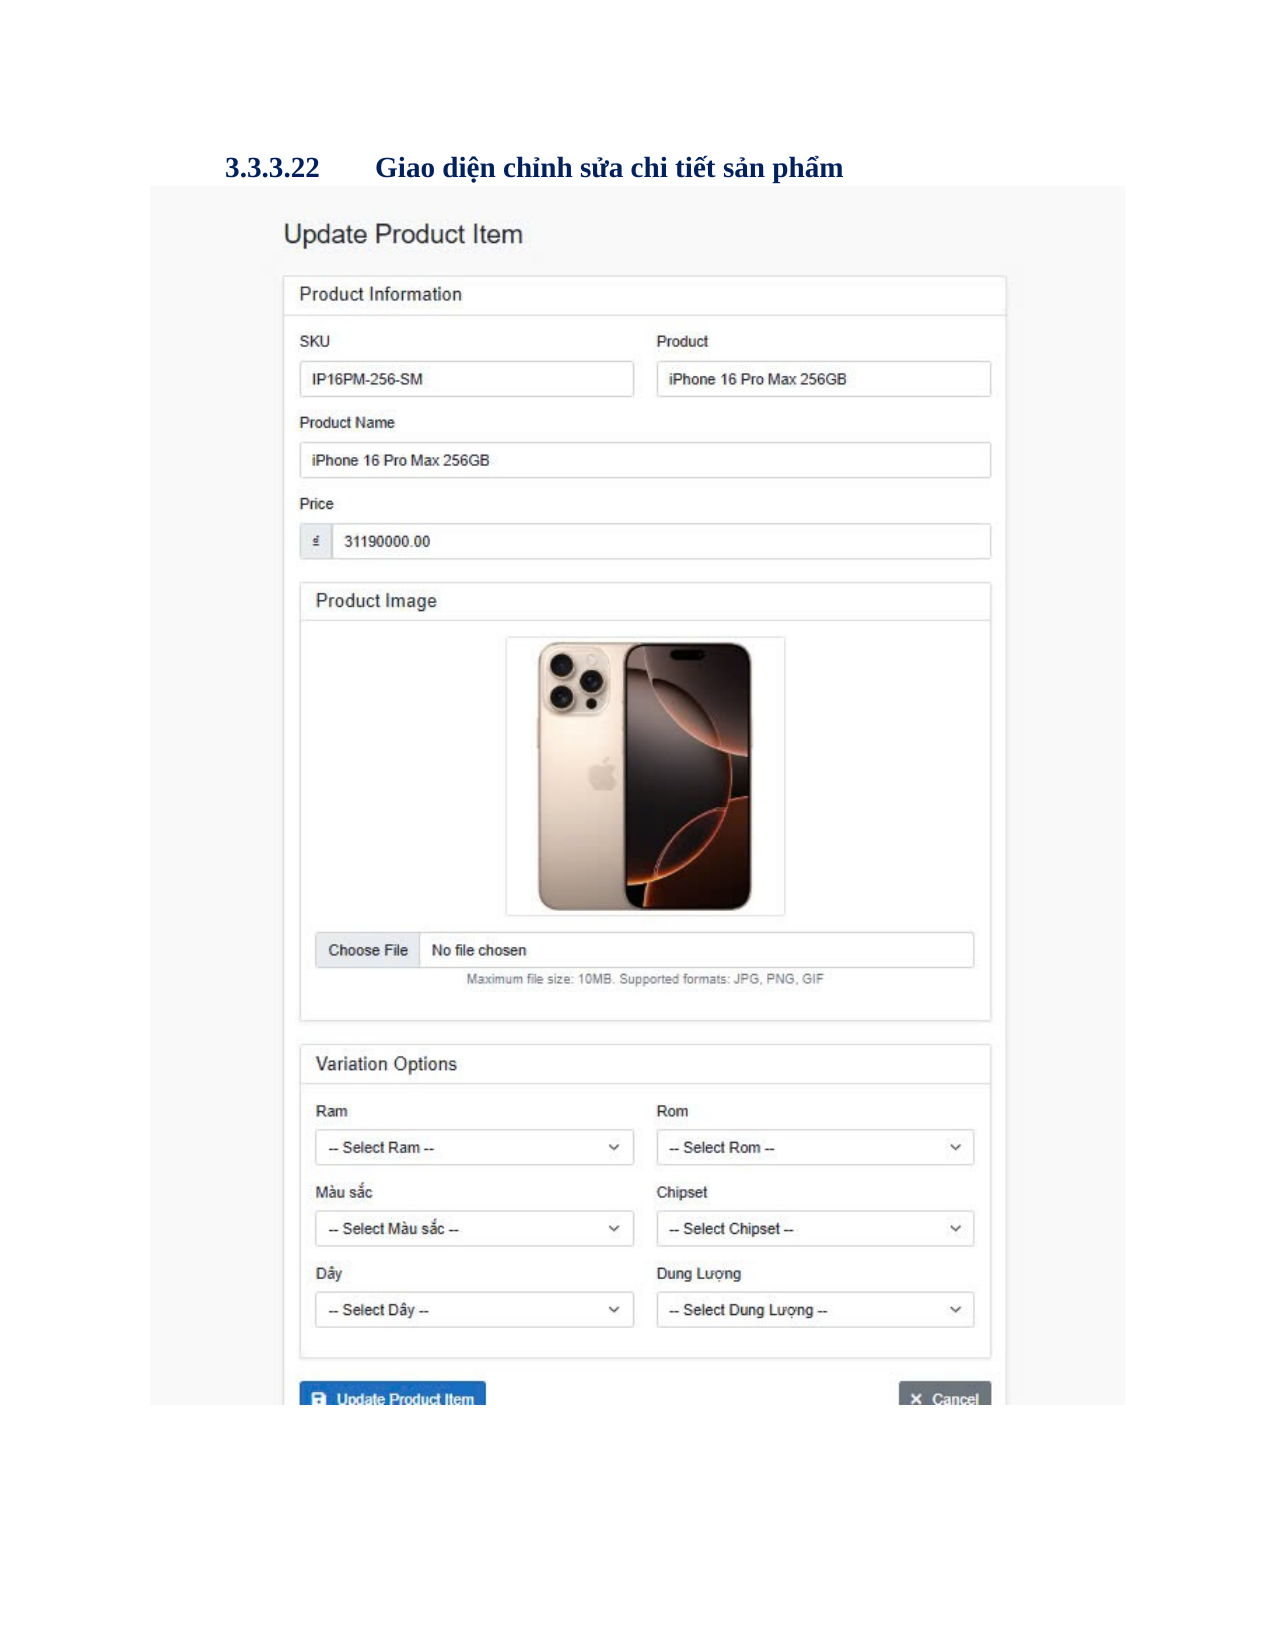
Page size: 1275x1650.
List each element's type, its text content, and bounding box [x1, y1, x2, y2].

picture [150, 186, 1125, 1405]
subtitle Giao diện chỉnh sửa chi tiết sản phẩm [225, 150, 1125, 183]
